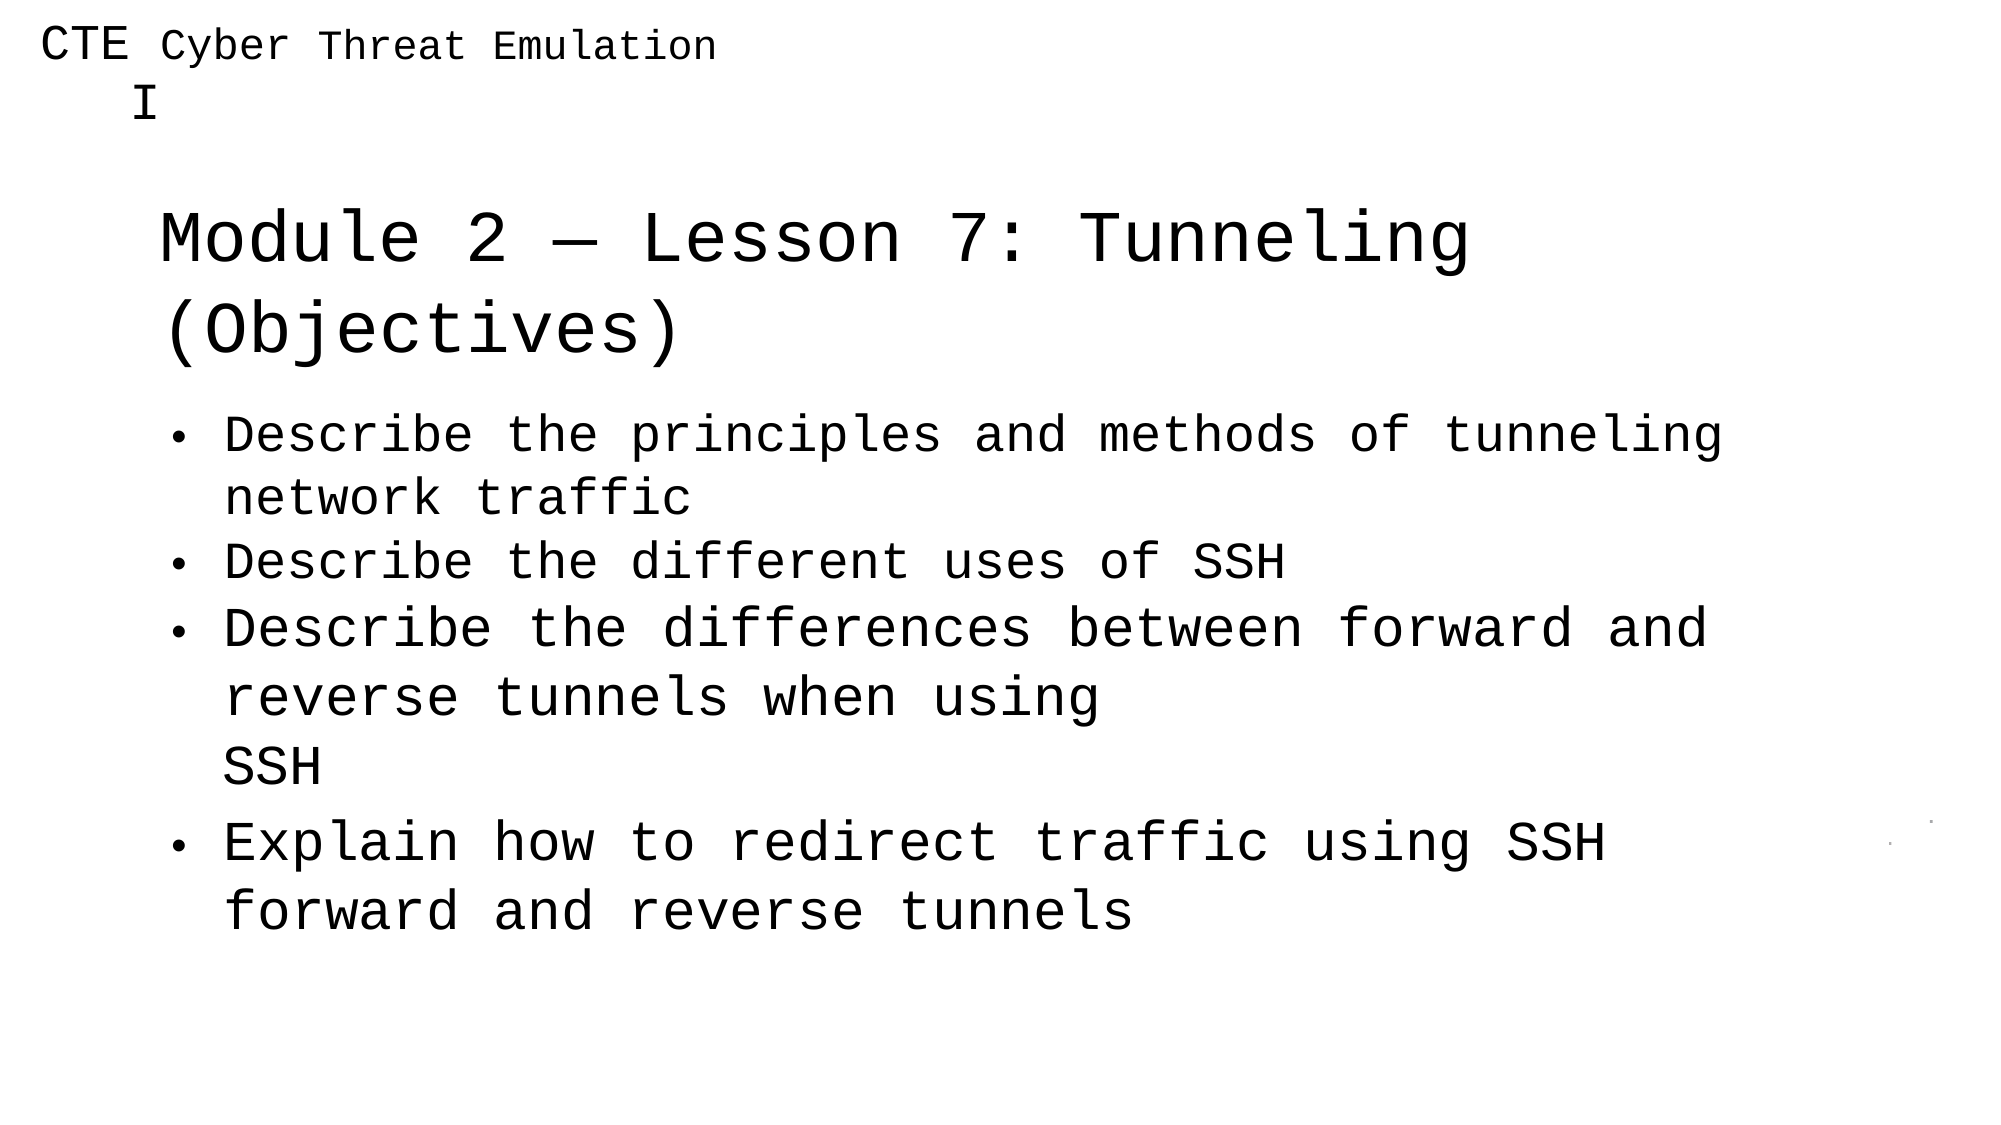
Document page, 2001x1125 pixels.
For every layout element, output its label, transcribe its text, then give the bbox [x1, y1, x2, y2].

list Describe the different uses of SSH [166, 536, 1862, 594]
text I [129, 76, 1862, 135]
list Describe the principles and methods of tunneling network traffic [166, 408, 1862, 531]
text SSH [222, 737, 1862, 801]
list Explain how to redirect traffic using SSH forward and reverse tunnels [166, 814, 1862, 946]
list Describe the differences between forward and reverse tunnels when using [166, 599, 1862, 732]
subtitle Module 2 — Lesson 7: Tunneling (Objectives) [159, 201, 1862, 374]
